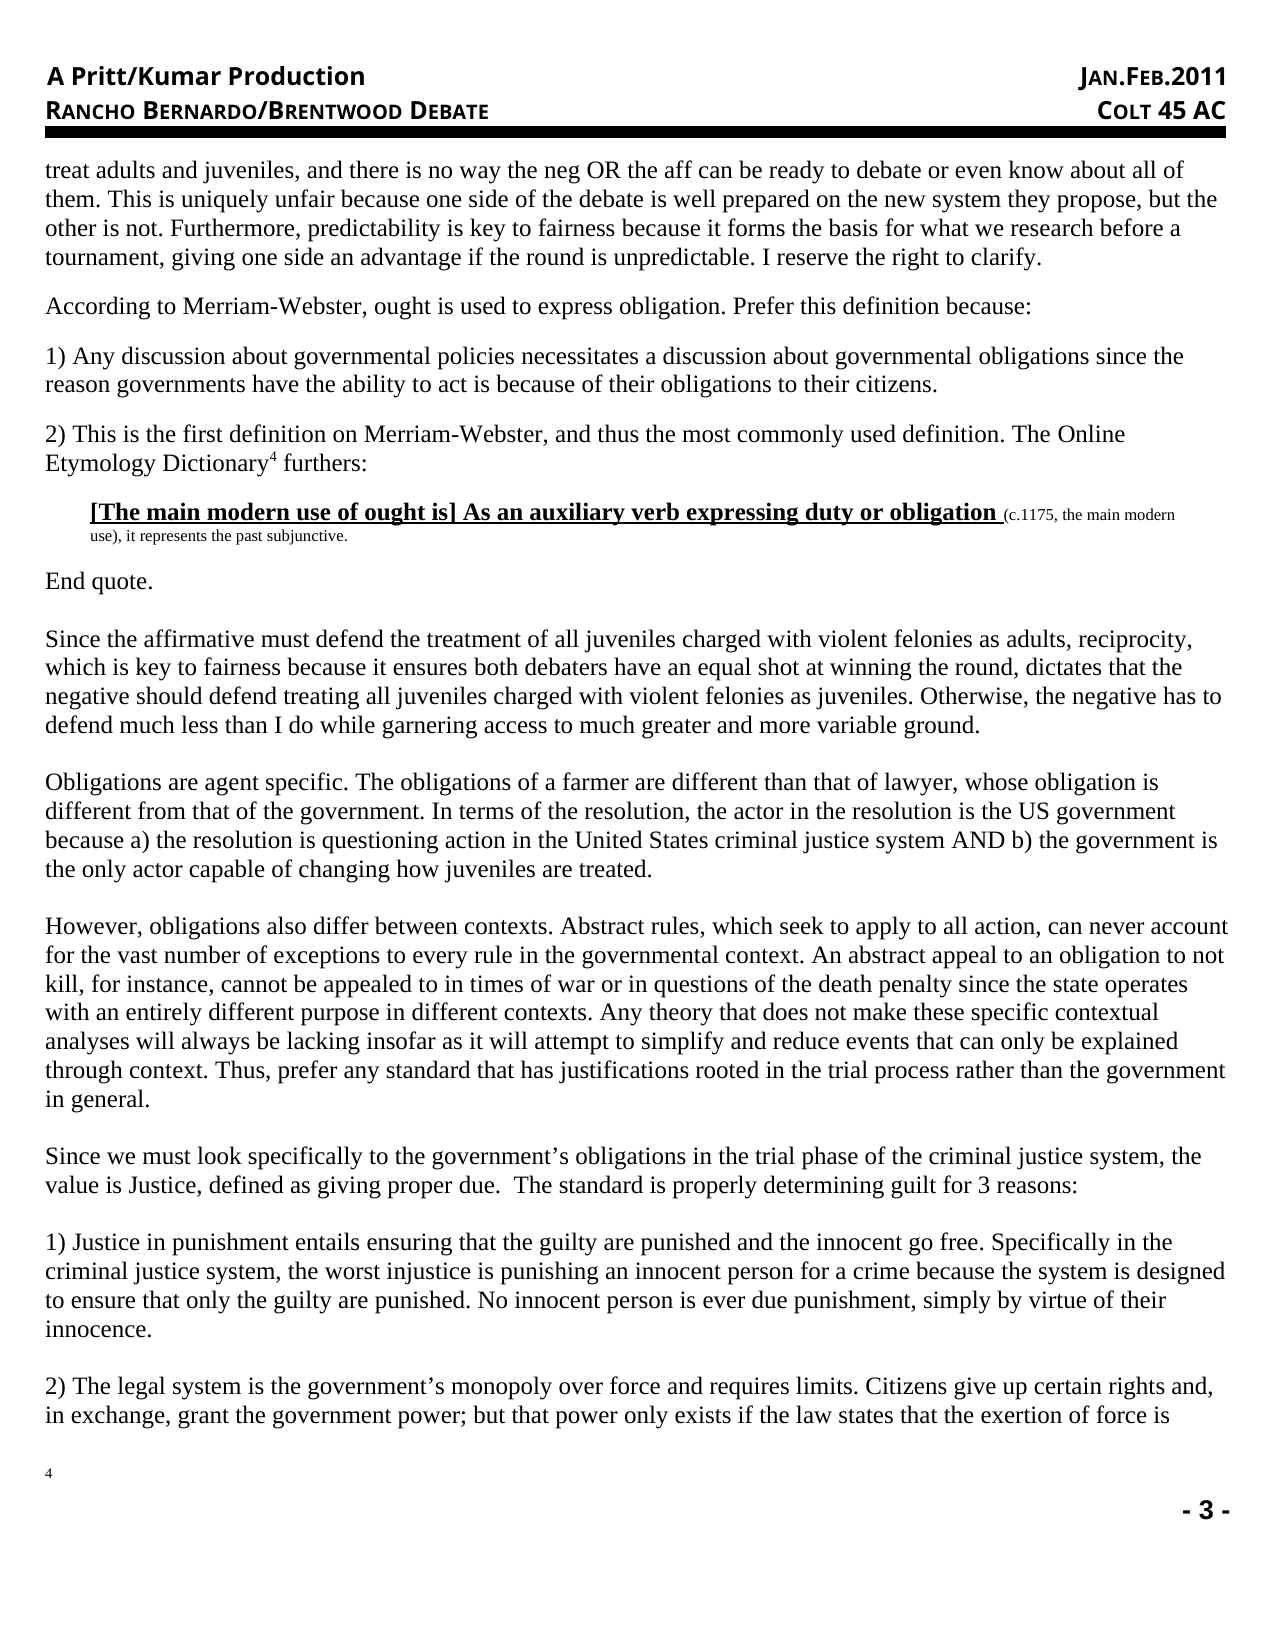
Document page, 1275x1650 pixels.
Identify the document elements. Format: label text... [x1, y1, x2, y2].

text Obligations are agent specific. The obligations of a farmer are different than that of lawyer, whose obligation is different from that of the government. In terms of the resolution, the actor in the resolution is the US government because a) the resolution is questioning action in the United States criminal justice system AND b) the government is the only actor capable of changing how juveniles are treated. [45, 767, 1230, 882]
text However, obligations also differ between contexts. Abstract rules, which seek to apply to all action, can never account for the vast number of exceptions to every rule in the governmental context. An abstract appeal to an obligation to not kill, for instance, cannot be appealed to in times of war or in questions of the death penalty since the state operates with an entirely different purpose in different contexts. Any theory that does not make these specific contextual analyses will always be lacking insofar as it will attempt to simplify and reduce events that can only be explained through context. Thus, prefer any standard that has justifications rooted in the trial process rather than the government in general. [45, 911, 1230, 1112]
text 1) Justice in punishment entails ensuring that the guilty are punished and the innocent go free. Specifically in the criminal justice system, the worst injustice is punishing an innocent person for a crime because the system is designed to ensure that only the guilty are punished. No innocent person is ever due punishment, simply by virtue of their innocence. [45, 1227, 1230, 1342]
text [45, 155, 1230, 270]
text Since the affirmative must defend the treatment of all juveniles charged with violent felonies as adults, reciprocity, which is key to fairness because it ensures both debaters have an equal shot at winning the round, dictates that the negative should defend treating all juveniles charged with violent felonies as juveniles. Otherwise, the negative has to defend much less than I do while garnering access to much greater and more variable ground. [45, 624, 1230, 739]
text 2) This is the first definition on Merriam-Webster, and thus the most commonly used definition. The Online Etymology Dictionary furthers: [45, 419, 1230, 477]
text 1) Any discussion about governmental policies necessitates a discussion about governmental obligations since the reason governments have the ability to act is because of their obligations to their citizens. [45, 341, 1230, 398]
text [45, 1371, 1230, 1429]
text Since we must look specifically to the government’s obligations in the trial phase of the criminal justice system, the value is Justice, defined as giving proper due. The standard is properly determining guilt for 3 reasons: [45, 1141, 1230, 1199]
text End quote. [45, 566, 1230, 595]
text [The main modern use of ought is] As an auxiliary verb expressing duty or obligation (c.1175, the main modern use), it represents the past subjunctive. [90, 497, 1185, 545]
text According to Merriam-Webster, ought is used to express obligation. Prefer this definition because: [45, 291, 1230, 320]
